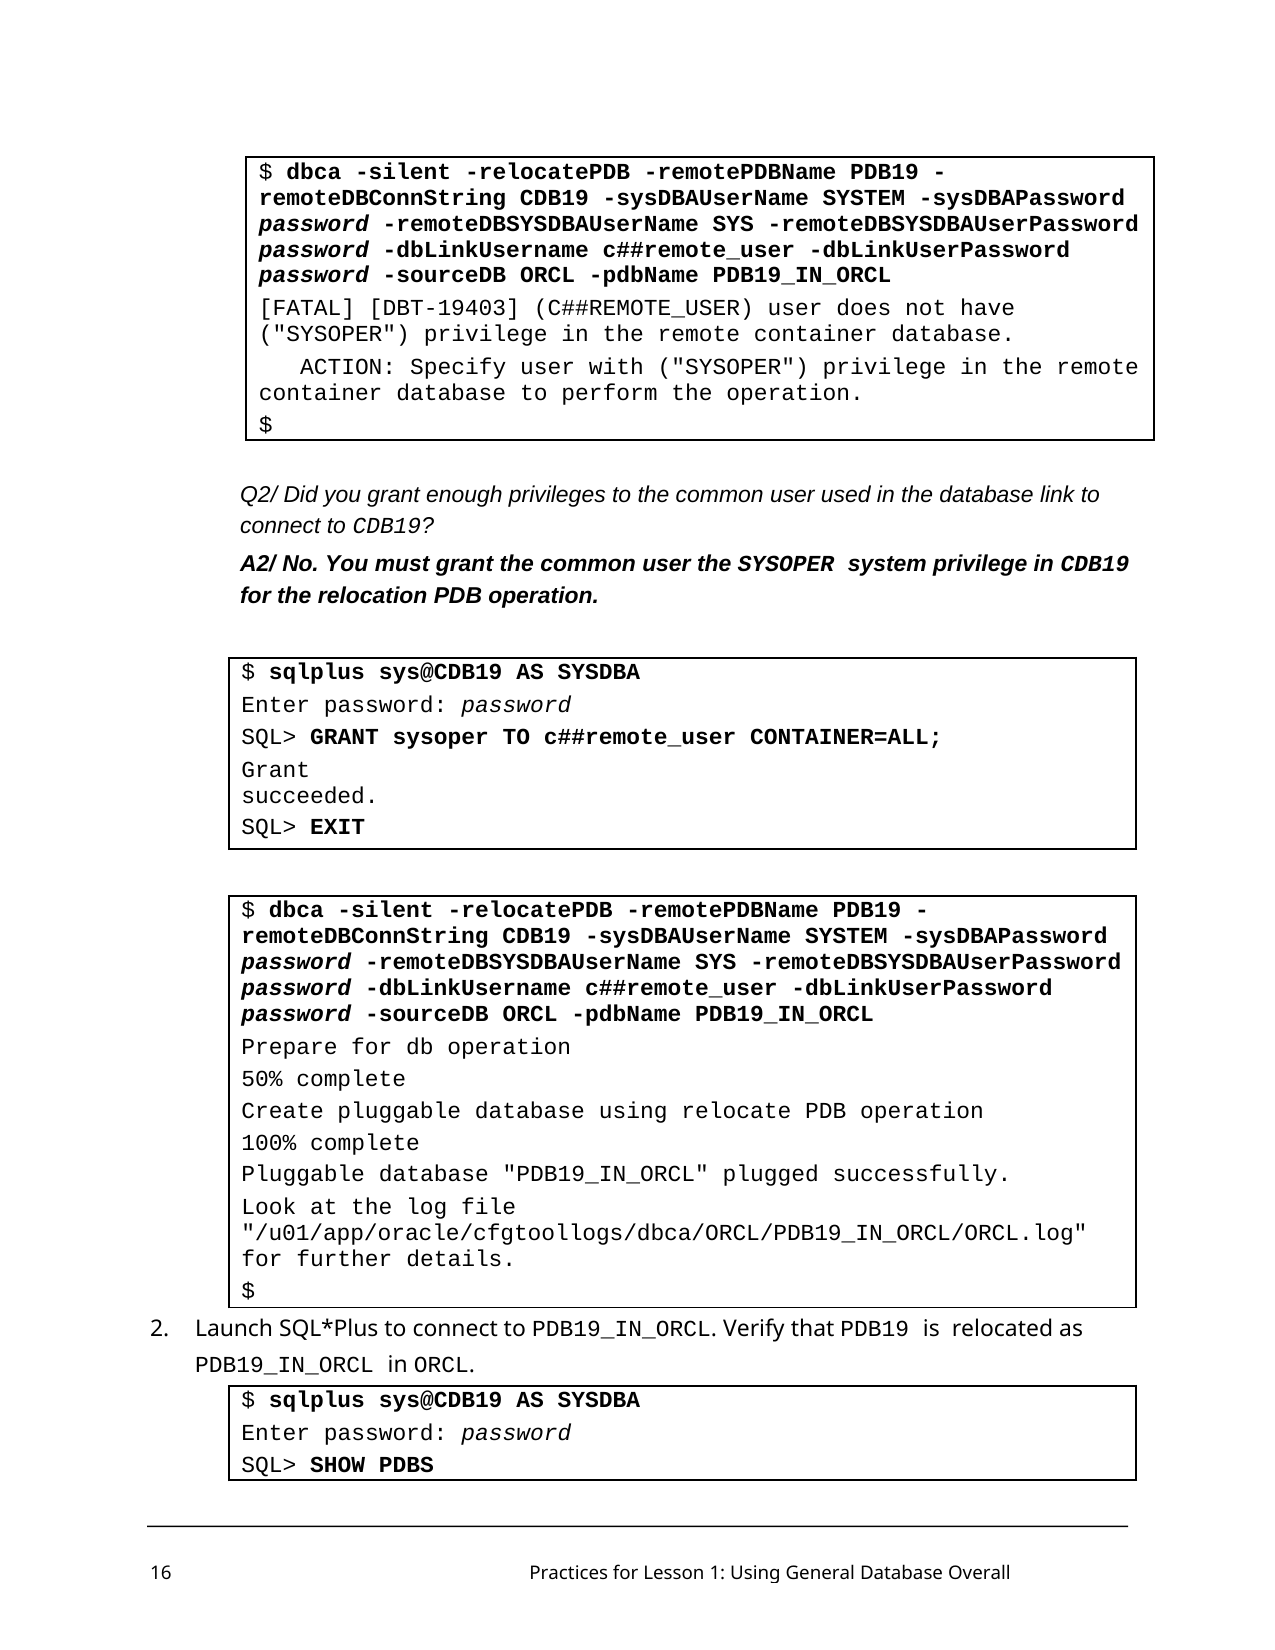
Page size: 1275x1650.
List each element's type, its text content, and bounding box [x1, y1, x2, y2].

text Q2/ Did you grant enough privileges to the common user used in the database link to connect to CDB19? [240, 481, 1102, 541]
text for the relocation PDB operation. [240, 582, 1267, 609]
text PDB19_IN_ORCL in ORCL. [195, 1348, 1267, 1379]
subtitle A2/ No. You must grant the common user the SYSOPER system privilege in CDB19 [240, 550, 1267, 578]
list Launch SQL*Plus to connect to PDB19_IN_ORCL. Verify that PDB19 is relocated as [150, 889, 1267, 1343]
